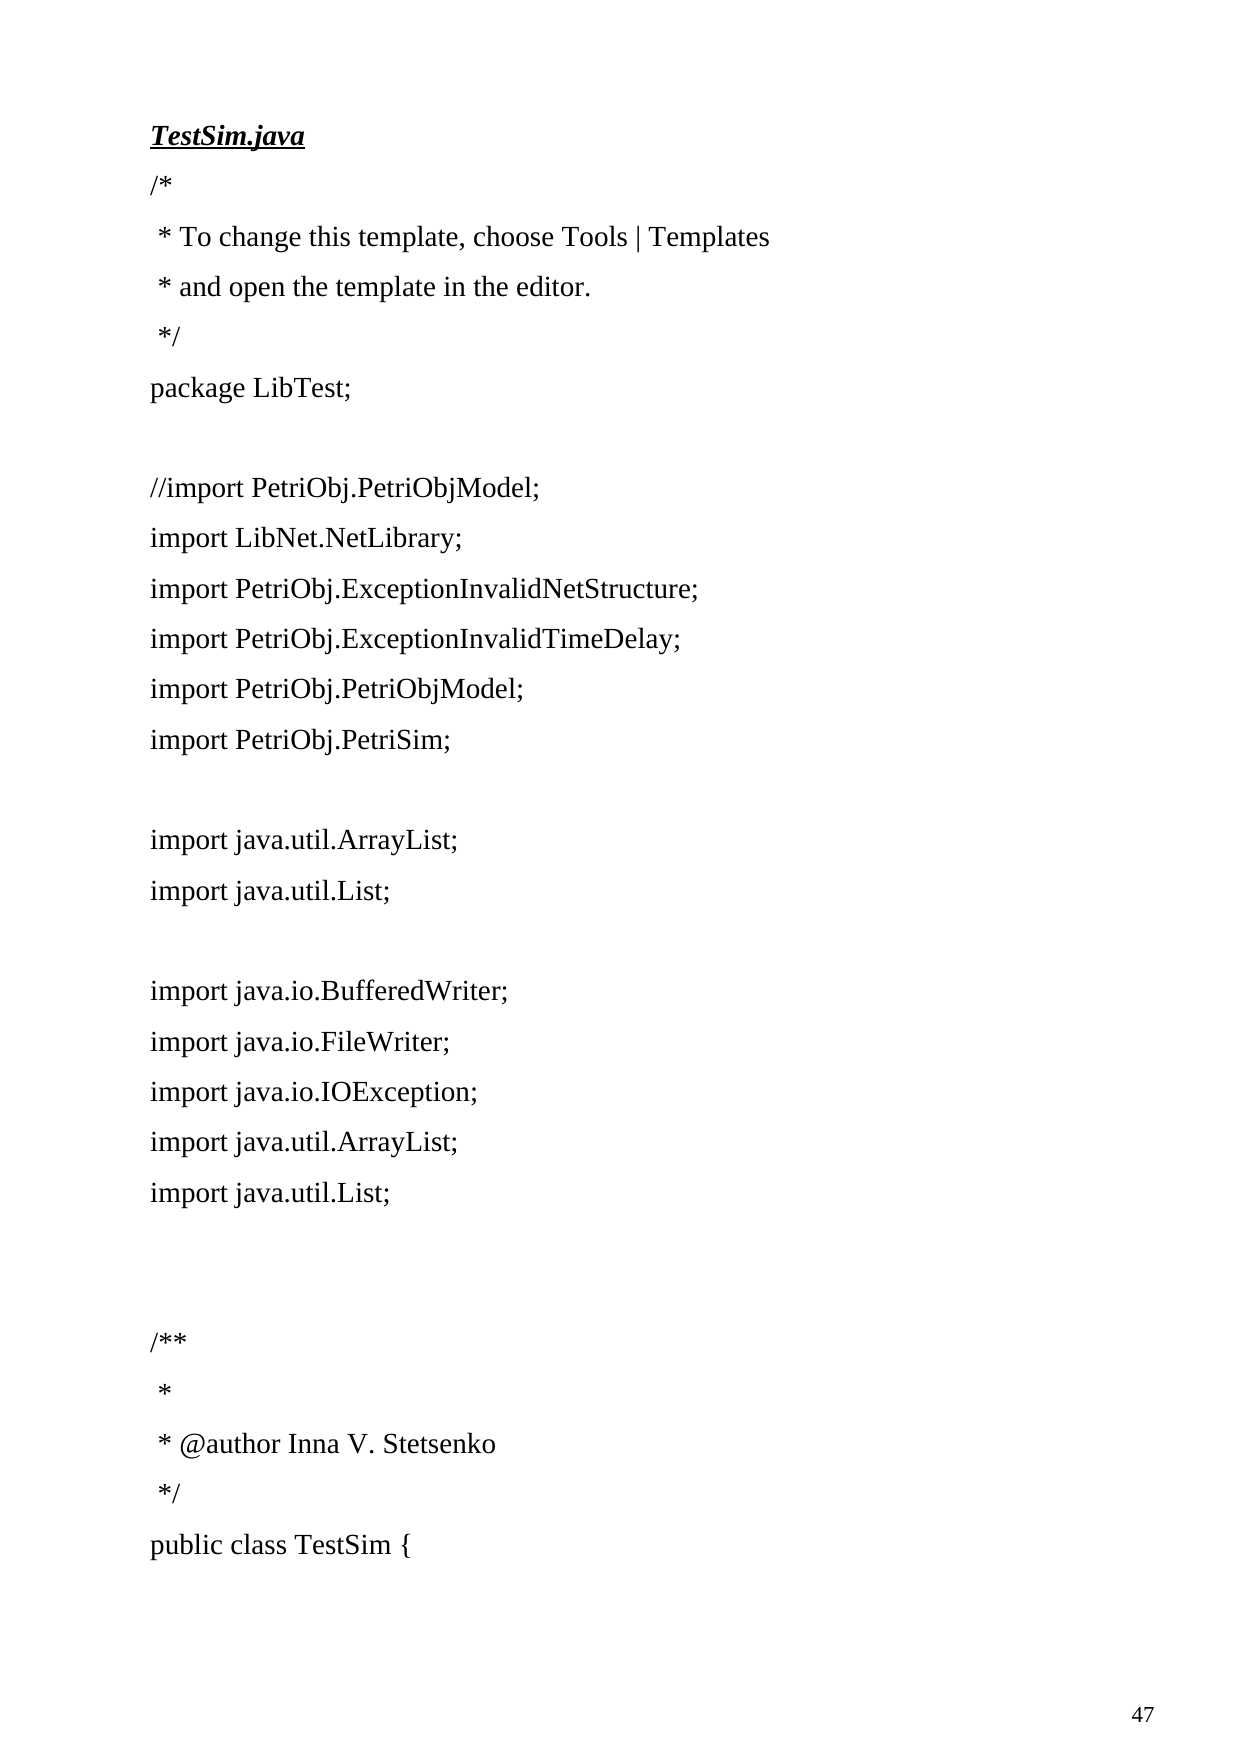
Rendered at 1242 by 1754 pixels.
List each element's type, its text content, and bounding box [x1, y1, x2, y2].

text import PetriObj.ExceptionInvalidTimeDelay; [150, 621, 1154, 655]
text import PetriObj.PetriObjModel; [150, 672, 1154, 705]
text import java.util.ArrayList; [150, 822, 1154, 856]
text * To change this template, choose Tools | Templates [150, 219, 1154, 252]
text */ [150, 319, 1154, 353]
text import PetriObj.PetriSim; [150, 722, 1154, 755]
text package LibTest; [150, 370, 1154, 403]
text import java.io.FileWriter; [150, 1024, 1154, 1057]
text * and open the template in the editor. [150, 269, 1154, 303]
text /* [150, 168, 1154, 202]
text import java.util.List; [150, 873, 1154, 906]
text /** [150, 1326, 1154, 1359]
text */ [150, 1477, 1154, 1510]
text import java.io.BufferedWriter; [150, 973, 1154, 1007]
text * [150, 1376, 1154, 1409]
text * @author Inna V. Stetsenko [150, 1426, 1154, 1460]
text import java.util.ArrayList; [150, 1124, 1154, 1158]
text public class TestSim { [150, 1527, 1154, 1560]
text //import PetriObj.PetriObjModel; [150, 470, 1154, 504]
text import java.io.IOException; [150, 1074, 1154, 1108]
text import PetriObj.ExceptionInvalidNetStructure; [150, 571, 1154, 604]
text import LibNet.NetLibrary; [150, 521, 1154, 554]
text import java.util.List; [150, 1175, 1154, 1208]
text TestSim.java [150, 118, 1154, 152]
